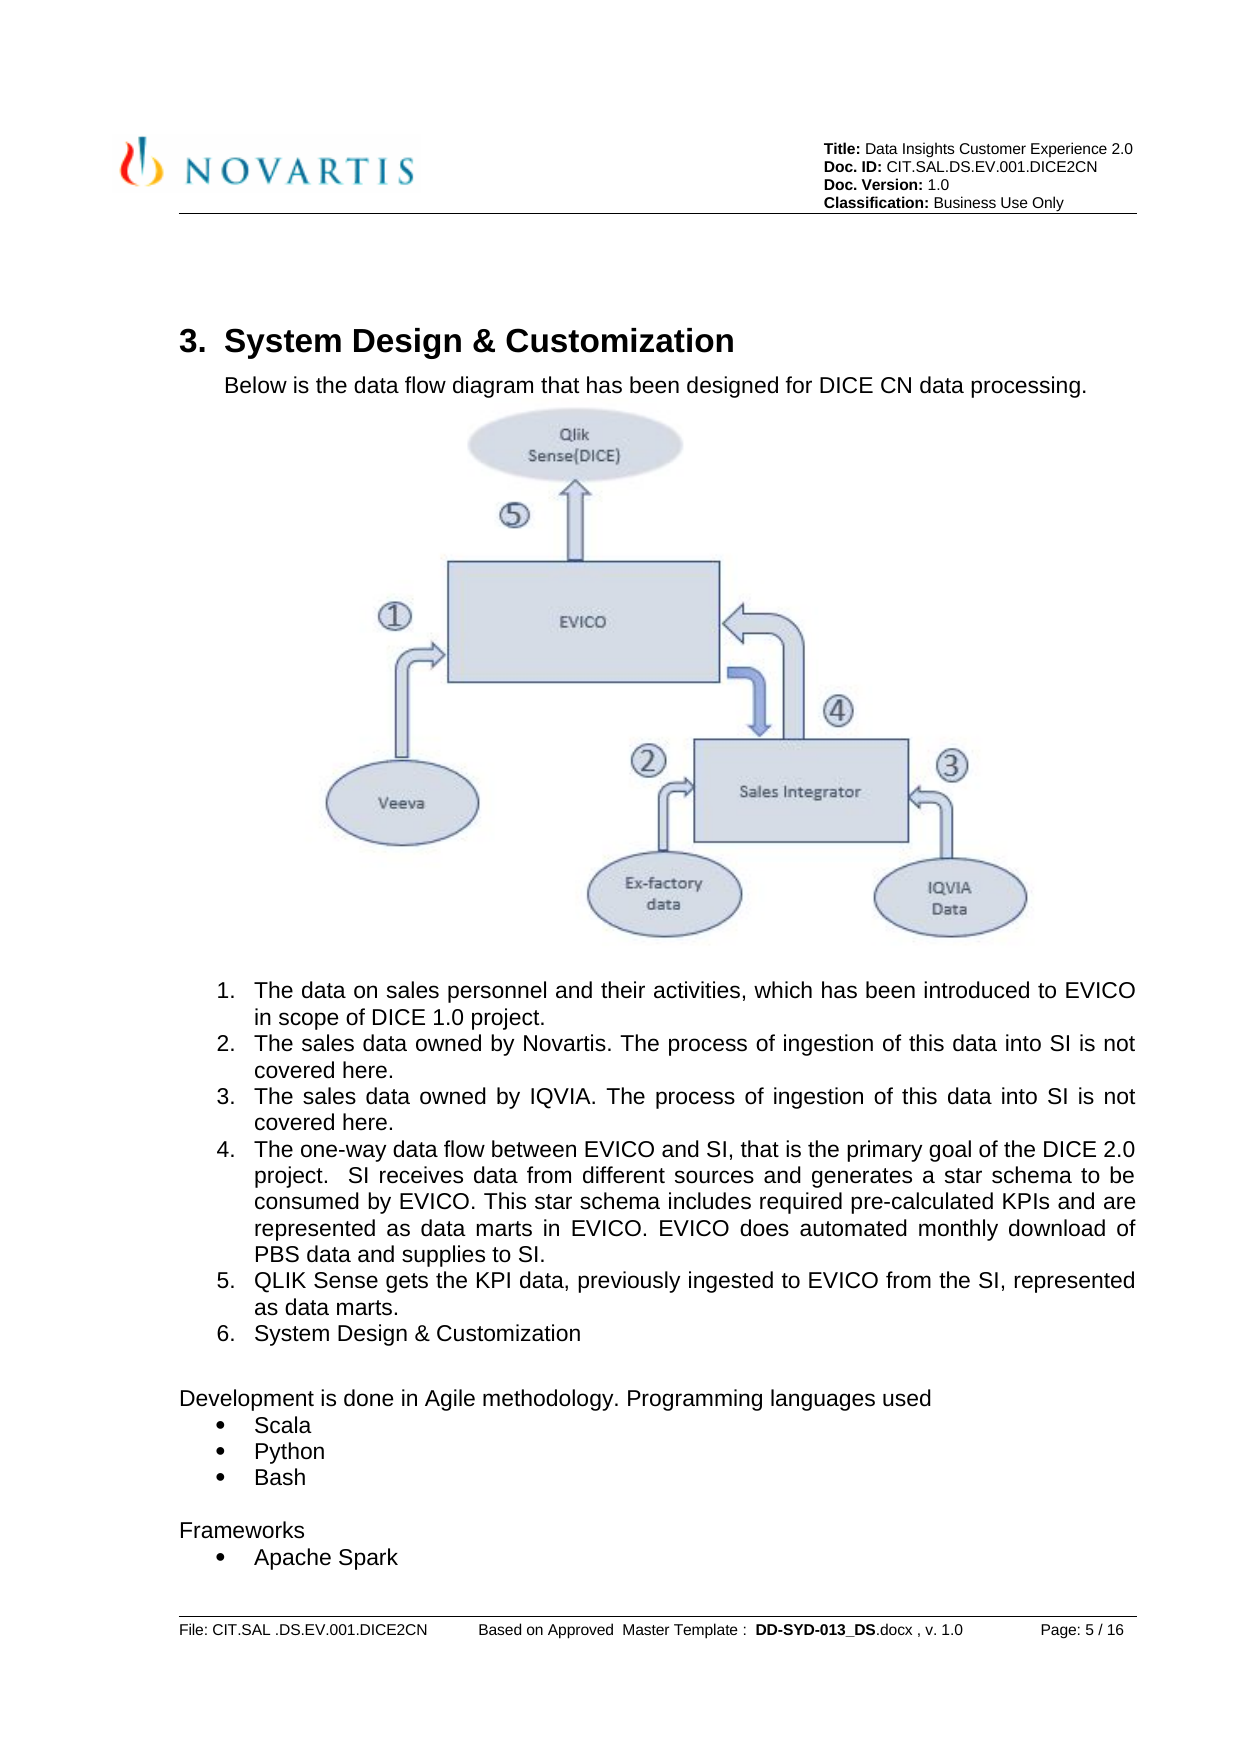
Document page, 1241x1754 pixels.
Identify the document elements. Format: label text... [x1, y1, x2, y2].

list The sales data owned by Novartis. The process of ingestion of this data into SI is not covered here. [216, 1030, 1137, 1083]
list The one-way data flow between EVICO and SI, that is the primary goal of the DICE 2.0 project. SI receives data from different sources and generates a star schema to be consumed by EVICO. This star schema includes required pre-calculated KPIs and are represented as data marts in EVICO. EVICO does automated monthly download of PBS data and supplies to SI. [216, 1136, 1137, 1267]
list Apache Spark [216, 1543, 1137, 1570]
list System Design & Customization [216, 1320, 1137, 1346]
list Scala [216, 1412, 1137, 1438]
list Python [216, 1438, 1137, 1464]
text Frameworks [179, 1517, 1137, 1543]
text Development is done in Agile methodology. Programming languages used [179, 1385, 1137, 1412]
text Below is the data flow diagram that has been designed for DICE CN data processing. [179, 372, 1137, 399]
picture [252, 398, 1063, 972]
list QLIK Sense gets the KPI data, previously ingested to EVICO from the SI, represented as data marts. [216, 1267, 1137, 1320]
list Bash [216, 1464, 1137, 1491]
subtitle System Design & Customization [179, 321, 1137, 360]
list The sales data owned by IQVIA. The process of ingestion of this data into SI is not covered here. [216, 1083, 1137, 1136]
list The data on sales personnel and their activities, which has been introduced to EVICO in scope of DICE 1.0 project. [216, 977, 1137, 1030]
